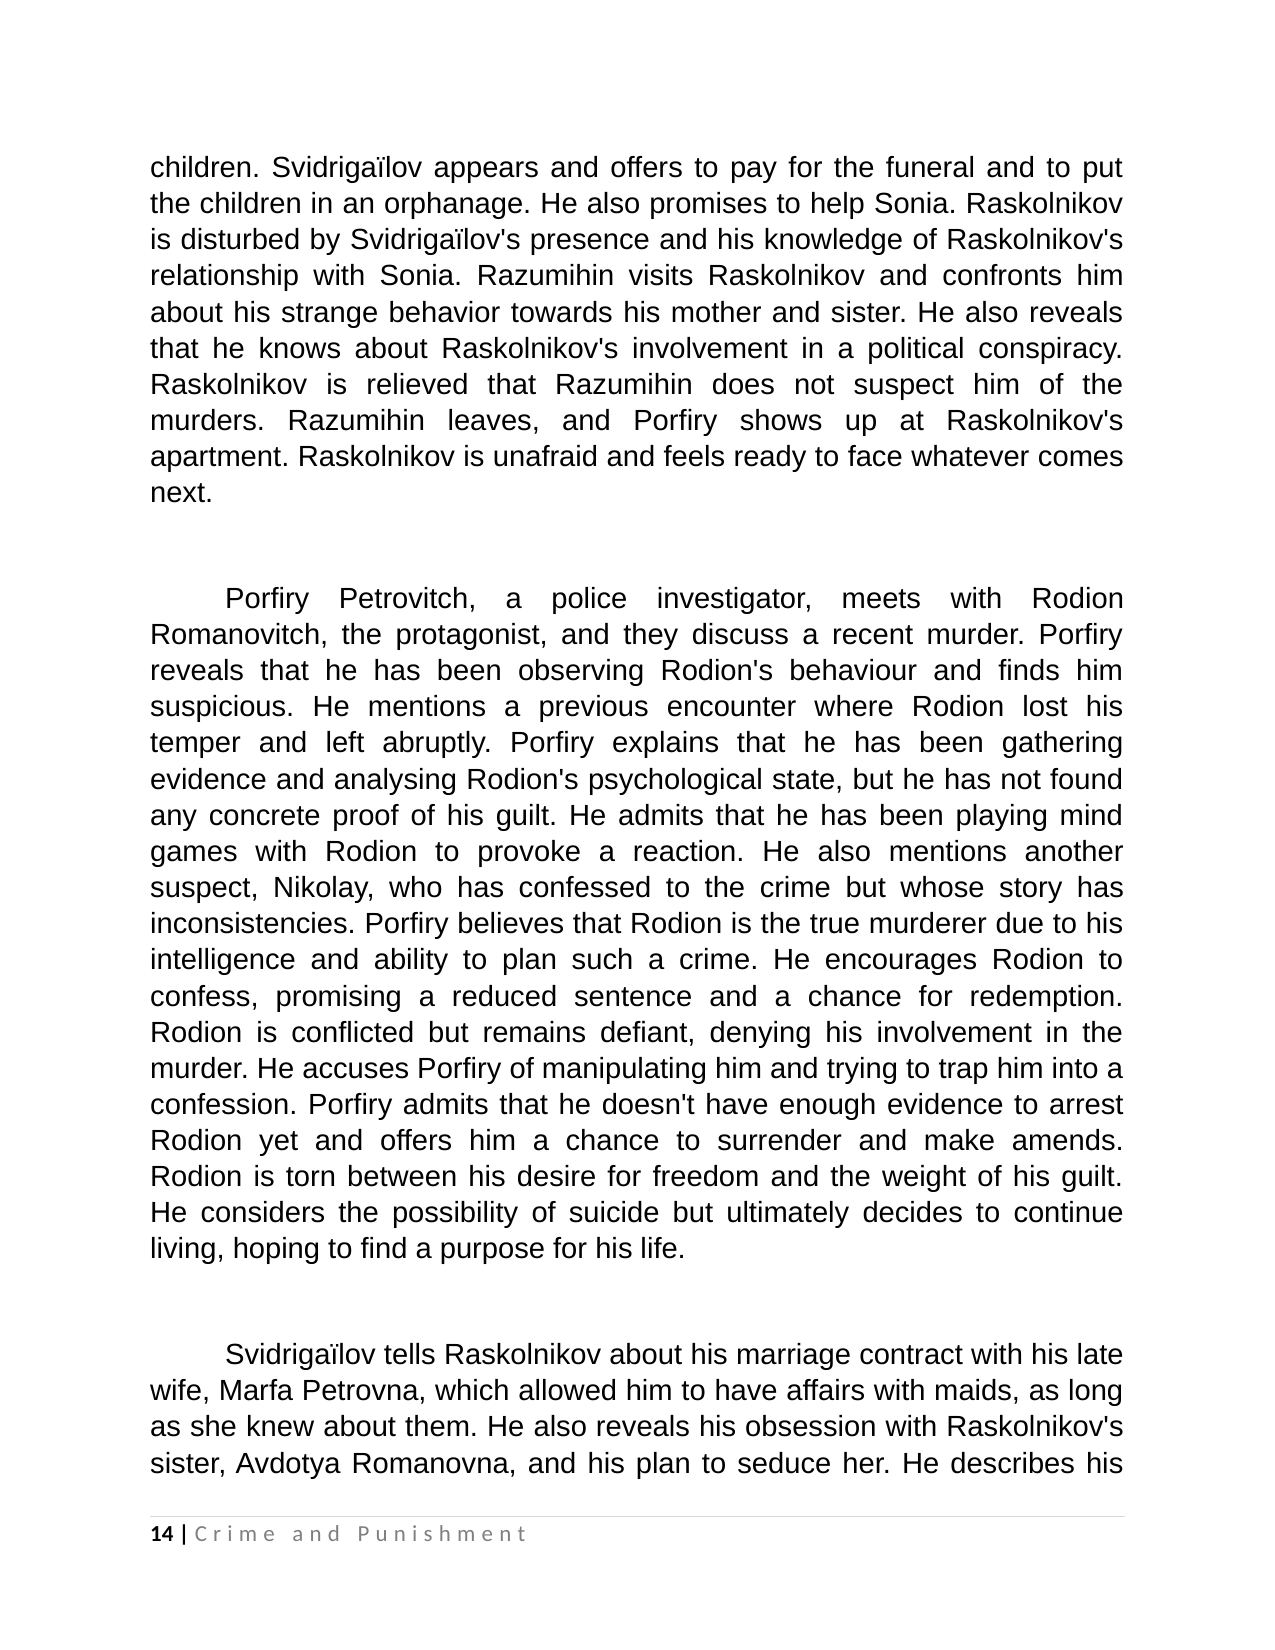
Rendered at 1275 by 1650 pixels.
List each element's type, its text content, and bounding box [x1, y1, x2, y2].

text Porfiry Petrovitch, a police investigator, meets with Rodion Romanovitch, the protagonist, and they discuss a recent murder. Porfiry reveals that he has been observing Rodion's behaviour and finds him suspicious. He mentions a previous encounter where Rodion lost his temper and left abruptly. Porfiry explains that he has been gathering evidence and analysing Rodion's psychological state, but he has not found any concrete proof of his guilt. He admits that he has been playing mind games with Rodion to provoke a reaction. He also mentions another suspect, Nikolay, who has confessed to the crime but whose story has inconsistencies. Porfiry believes that Rodion is the true murderer due to his intelligence and ability to plan such a crime. He encourages Rodion to confess, promising a reduced sentence and a chance for redemption. Rodion is conflicted but remains defiant, denying his involvement in the murder. He accuses Porfiry of manipulating him and trying to trap him into a confession. Porfiry admits that he doesn't have enough evidence to arrest Rodion yet and offers him a chance to surrender and make amends. Rodion is torn between his desire for freedom and the weight of his guilt. He considers the possibility of suicide but ultimately decides to continue living, hoping to find a purpose for his life. [150, 581, 1125, 1265]
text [150, 150, 1125, 509]
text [150, 1337, 1125, 1479]
